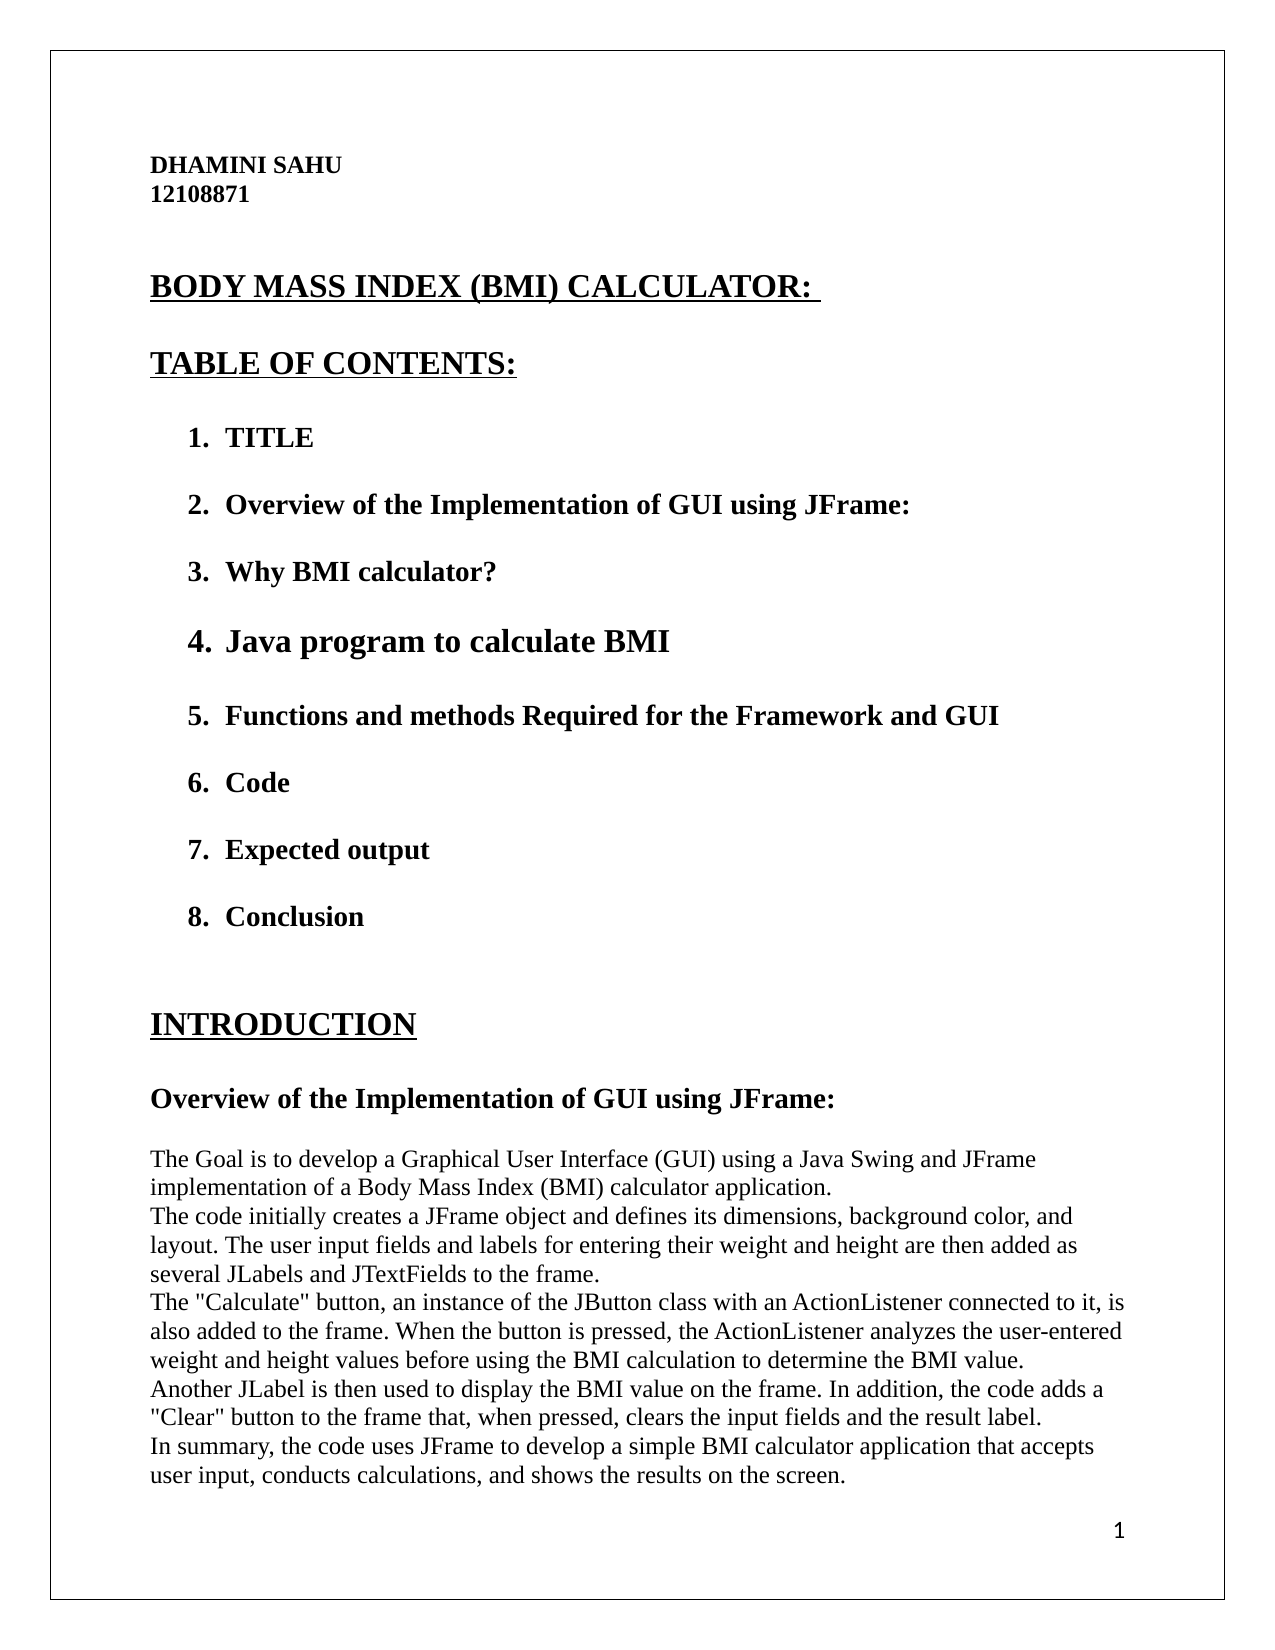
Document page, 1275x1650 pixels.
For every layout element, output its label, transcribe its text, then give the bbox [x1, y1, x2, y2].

text 12108871 [150, 179, 1125, 207]
text DHAMINI SAHU [150, 150, 1125, 179]
text INTRODUCTION [150, 1005, 1125, 1043]
list Code [187, 765, 1125, 799]
list TITLE [187, 420, 1125, 454]
list Functions and methods Required for the Framework and GUI [187, 698, 1125, 732]
list Conclusion [187, 899, 1125, 933]
text TABLE OF CONTENTS: [150, 343, 1125, 382]
text BODY MASS INDEX (BMI) CALCULATOR: [150, 267, 1125, 305]
list Why BMI calculator? [187, 554, 1125, 588]
text The code initially creates a JFrame object and defines its dimensions, background color, and layout. The user input fields and labels for entering their weight and height are then added as several JLabels and JTextFields to the frame. [150, 1201, 1125, 1287]
text Overview of the Implementation of GUI using JFrame: [150, 1081, 1125, 1115]
list Overview of the Implementation of GUI using JFrame: [187, 487, 1125, 521]
list Java program to calculate BMI [187, 621, 1125, 660]
text Another JLabel is then used to display the BMI value on the frame. In addition, the code adds a "Clear" button to the frame that, when pressed, clears the input fields and the result label. [150, 1374, 1125, 1431]
text In summary, the code uses JFrame to develop a simple BMI calculator application that accepts user input, conducts calculations, and shows the results on the screen. [150, 1431, 1125, 1489]
text The Goal is to develop a Graphical User Interface (GUI) using a Java Swing and JFrame implementation of a Body Mass Index (BMI) calculator application. [150, 1144, 1125, 1201]
text The "Calculate" button, an instance of the JButton class with an ActionListener connected to it, is also added to the frame. When the button is pressed, the ActionListener analyzes the user-entered weight and height values before using the BMI calculation to determine the BMI value. [150, 1287, 1125, 1374]
list Expected output [187, 832, 1125, 866]
